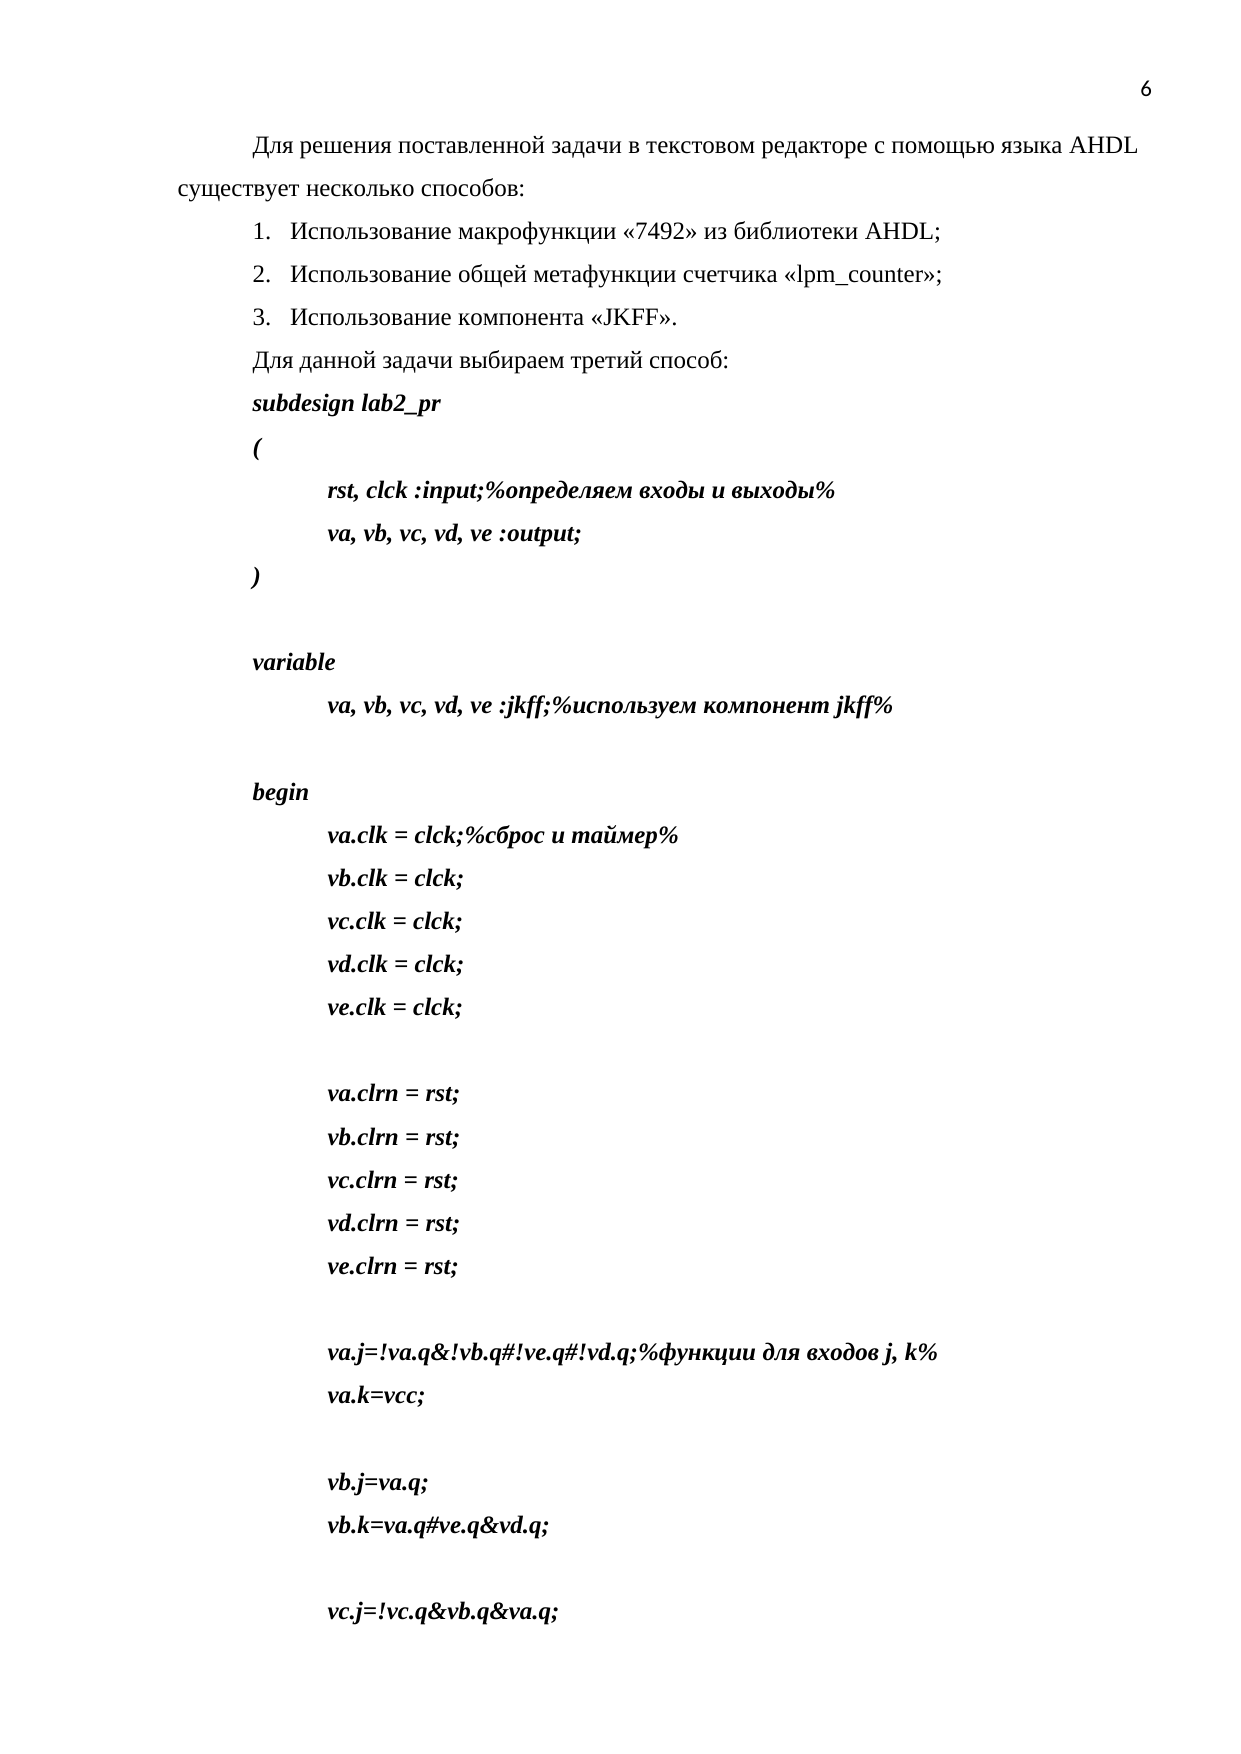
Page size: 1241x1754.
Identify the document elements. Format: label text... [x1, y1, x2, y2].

text vb.clk = clck; [252, 863, 1152, 892]
text va.j=!va.q&!vb.q#!ve.q#!vd.q;%функции для входов j, k% [252, 1337, 1152, 1366]
text variable [177, 647, 1152, 676]
text ve.clk = clck; [252, 992, 1152, 1021]
text ) [177, 561, 1152, 590]
text vd.clrn = rst; [252, 1208, 1152, 1237]
text va.clrn = rst; [252, 1078, 1152, 1107]
text Для решения поставленной задачи в текстовом редакторе с помощью языка AHDL существует несколько способов: [177, 130, 1152, 202]
text va, vb, vc, vd, ve :output; [252, 518, 1152, 547]
text ( [177, 432, 1152, 460]
text Для данной задачи выбираем третий способ: [252, 345, 1152, 374]
list Использование компонента «JKFF». [252, 302, 1152, 331]
text va.clk = clck;%сброс и таймер% [252, 820, 1152, 848]
text va, vb, vc, vd, ve :jkff;%используем компонент jkff% [252, 690, 1152, 719]
text vb.clrn = rst; [252, 1122, 1152, 1150]
text va.k=vcc; [252, 1380, 1152, 1409]
text vb.k=va.q#ve.q&vd.q; [252, 1510, 1152, 1538]
list Использование общей метафункции счетчика «lpm_counter»; [252, 259, 1152, 288]
text vc.j=!vc.q&vb.q&va.q; [252, 1596, 1152, 1625]
text rst, clck :input;%определяем входы и выходы% [252, 475, 1152, 503]
text vc.clrn = rst; [252, 1165, 1152, 1193]
text vb.j=va.q; [252, 1467, 1152, 1495]
text vd.clk = clck; [252, 949, 1152, 978]
text ve.clrn = rst; [252, 1251, 1152, 1280]
text begin [177, 777, 1152, 805]
list Использование макрофункции «7492» из библиотеки AHDL; [252, 216, 1152, 245]
text vc.clk = clck; [252, 906, 1152, 935]
text subdesign lab2_pr [177, 388, 1152, 417]
